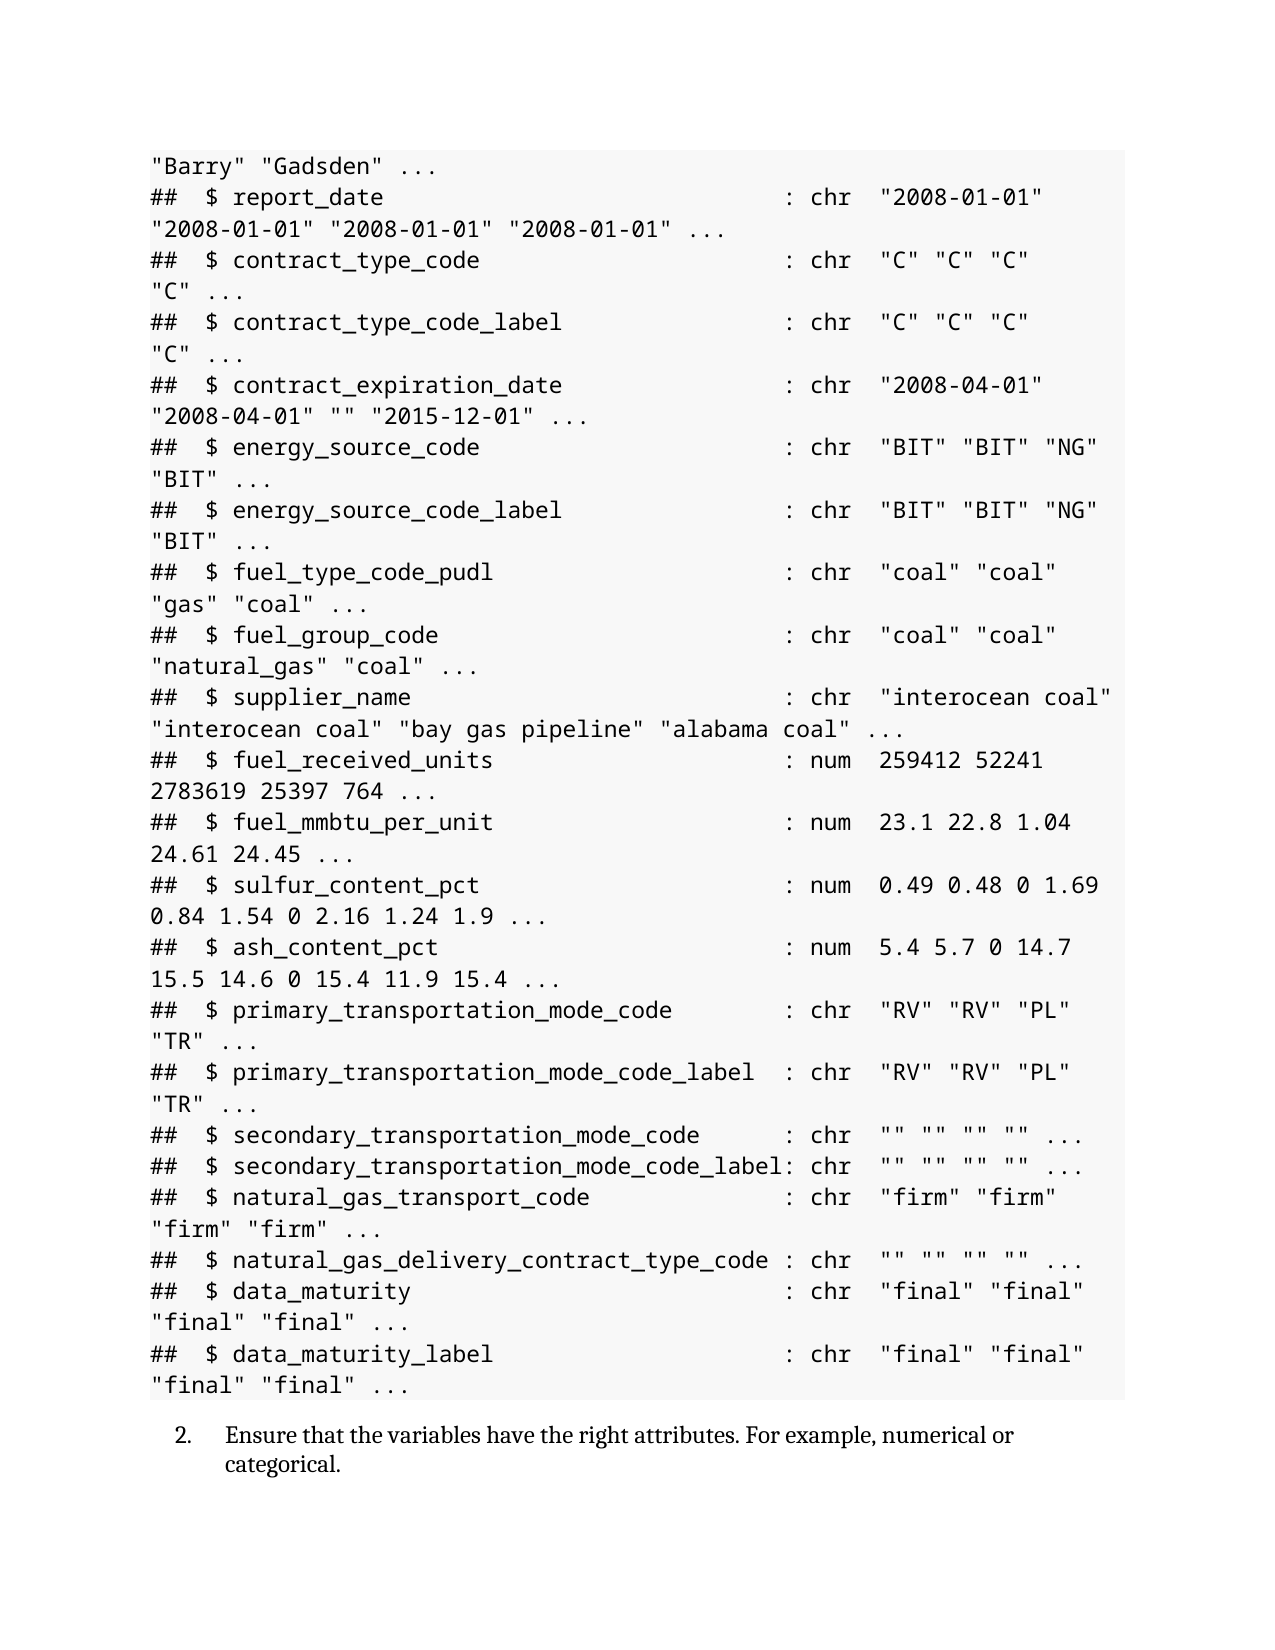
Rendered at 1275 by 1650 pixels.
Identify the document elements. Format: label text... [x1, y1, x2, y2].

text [150, 150, 1125, 1400]
list Ensure that the variables have the right attributes. For example, numerical or categorical. [175, 1421, 1125, 1478]
